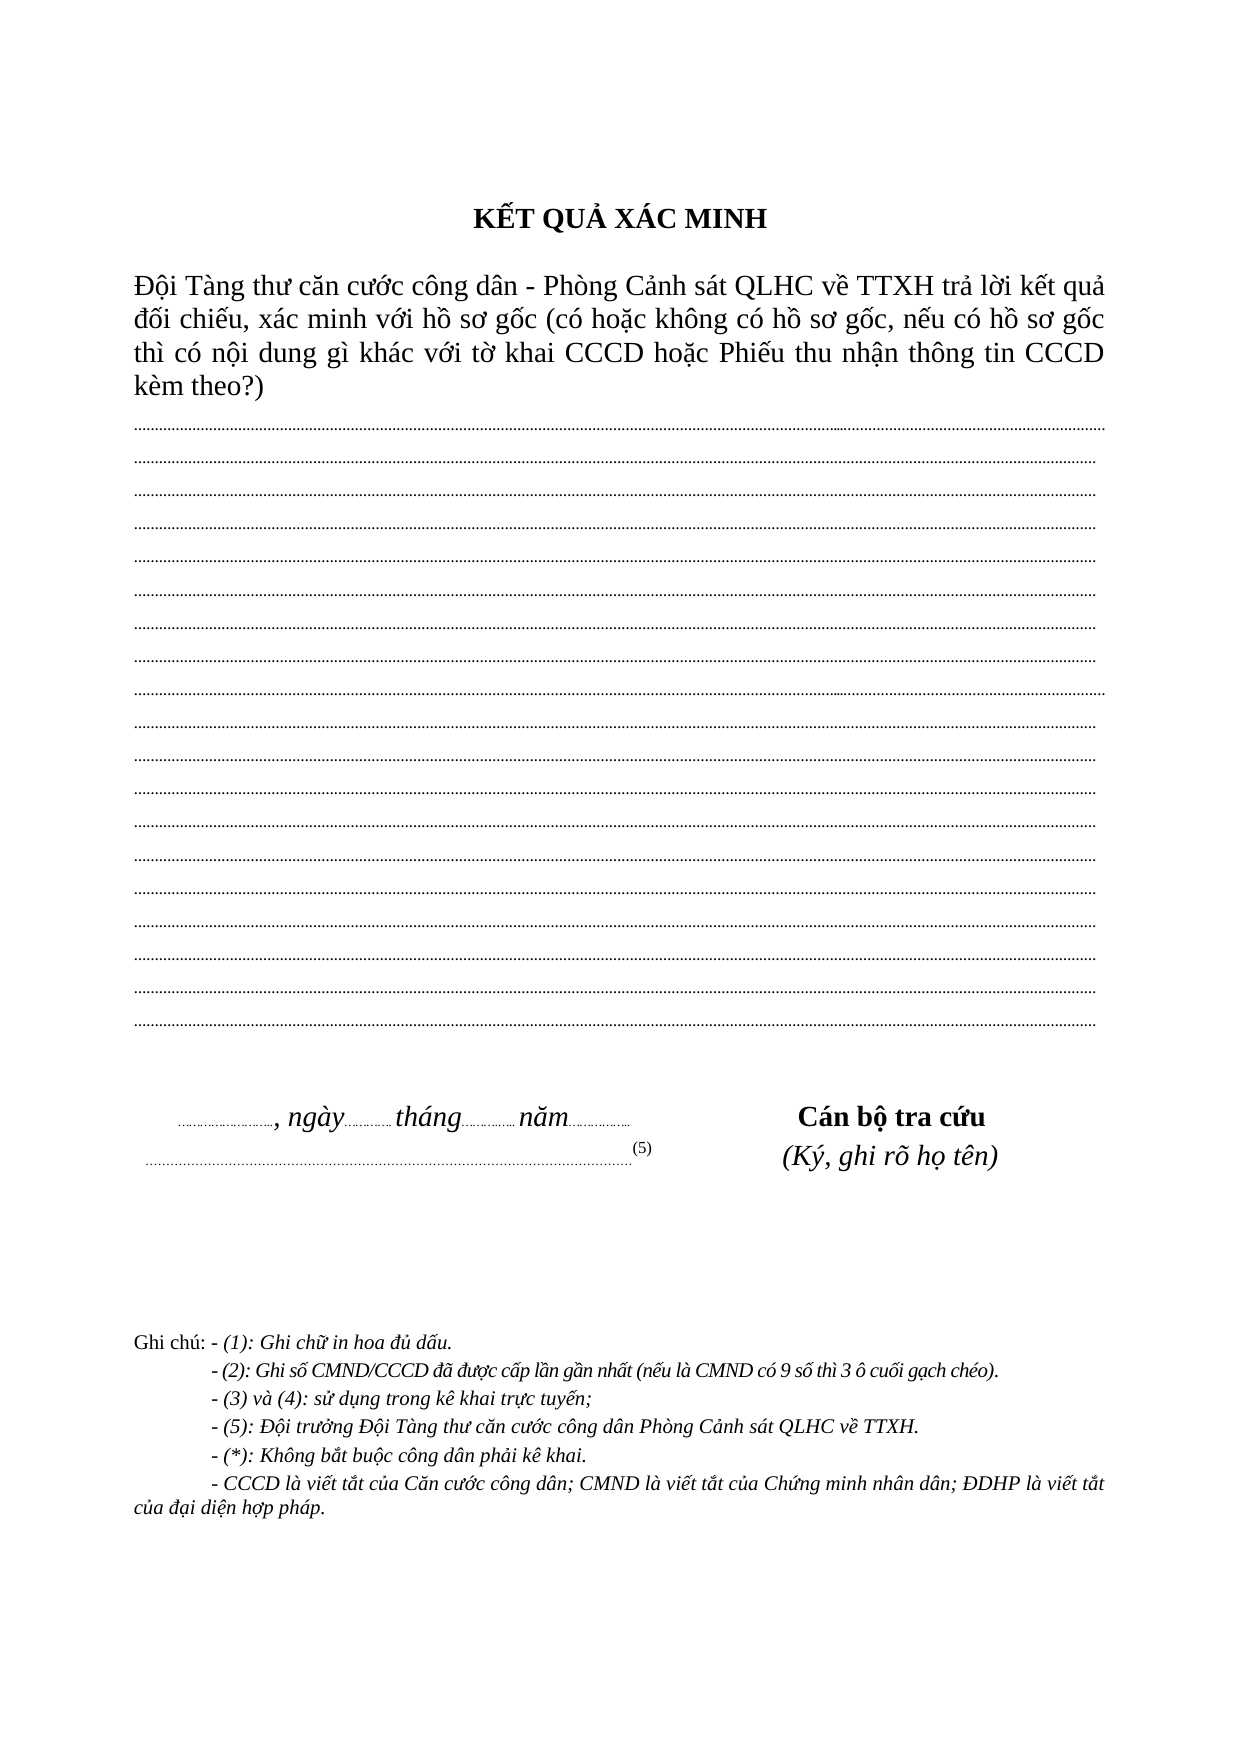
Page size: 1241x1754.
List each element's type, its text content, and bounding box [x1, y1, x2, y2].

text …………………………………………………………………………………………………………………………………………………………………………………………………………… [133, 485, 1107, 499]
table_header …………………….., ngày…………. tháng……….….. năm…………….. ………………………………………………………………………………………………………(5) [134, 1099, 676, 1253]
text - (3) và (4): sử dụng trong kê khai trực tuyến; [133, 1386, 1107, 1410]
text …………………………………………………………………………………………………………………………………………………………………………………………………………… [133, 717, 1107, 731]
text …………………………………………………………………………………………………………………………………………………………………………………………………………… [133, 849, 1107, 864]
text - (5): Đội trưởng Đội Tàng thư căn cước công dân Phòng Cảnh sát QLHC về TTXH. [133, 1414, 1107, 1438]
text - (*): Không bắt buộc công dân phải kê khai. [133, 1442, 1107, 1467]
text ……………………………………………………………………………………………………………………………………………………...……………………………………………………… [133, 419, 1107, 433]
text - CCCD là viết tắt của Căn cước công dân; CMND là viết tắt của Chứng minh nhân dân; ĐDHP là viết tắt của đại diện hợp pháp. [133, 1471, 1107, 1519]
text ……………………………………………………………………………………………………………………………………………………...……………………………………………………… [133, 684, 1107, 698]
text …………………………………………………………………………………………………………………………………………………………………………………………………………… [133, 584, 1107, 599]
text …………………………………………………………………………………………………………………………………………………………………………………………………………… [133, 518, 1107, 532]
text …………………………………………………………………………………………………………………………………………………………………………………………………………… [133, 916, 1107, 930]
table_header Cán bộ tra cứu (Ký, ghi rõ họ tên) [676, 1099, 1107, 1253]
text …………………………………………………………………………………………………………………………………………………………………………………………………………… [133, 651, 1107, 665]
text Đội Tàng thư căn cước công dân - Phòng Cảnh sát QLHC về TTXH trả lời kết quả đối chiếu, xác minh với hồ sơ gốc (có hoặc không có hồ sơ gốc, nếu có hồ sơ gốc thì có nội dung gì khác với tờ khai CCCD hoặc Phiếu thu nhận thông tin CCCD kèm theo?) [133, 268, 1107, 402]
text …………………………………………………………………………………………………………………………………………………………………………………………………………… [133, 783, 1107, 797]
text …………………………………………………………………………………………………………………………………………………………………………………………………………… [133, 1015, 1107, 1029]
text …………………………………………………………………………………………………………………………………………………………………………………………………………… [133, 617, 1107, 632]
text Ghi chú: - (1): Ghi chữ in hoa đủ dấu. [133, 1329, 1107, 1354]
text …………………………………………………………………………………………………………………………………………………………………………………………………………… [133, 816, 1107, 831]
text KẾT QUẢ XÁC MINH [133, 201, 1107, 234]
text - (2): Ghi số CMND/CCCD đã được cấp lần gần nhất (nếu là CMND có 9 số thì 3 ô cuối gạch chéo). [133, 1358, 1107, 1382]
text …………………………………………………………………………………………………………………………………………………………………………………………………………… [133, 452, 1107, 466]
text …………………………………………………………………………………………………………………………………………………………………………………………………………… [133, 982, 1107, 996]
text …………………………………………………………………………………………………………………………………………………………………………………………………………… [133, 882, 1107, 897]
text …………………………………………………………………………………………………………………………………………………………………………………………………………… [133, 949, 1107, 963]
text …………………………………………………………………………………………………………………………………………………………………………………………………………… [133, 551, 1107, 566]
text …………………………………………………………………………………………………………………………………………………………………………………………………………… [133, 750, 1107, 764]
